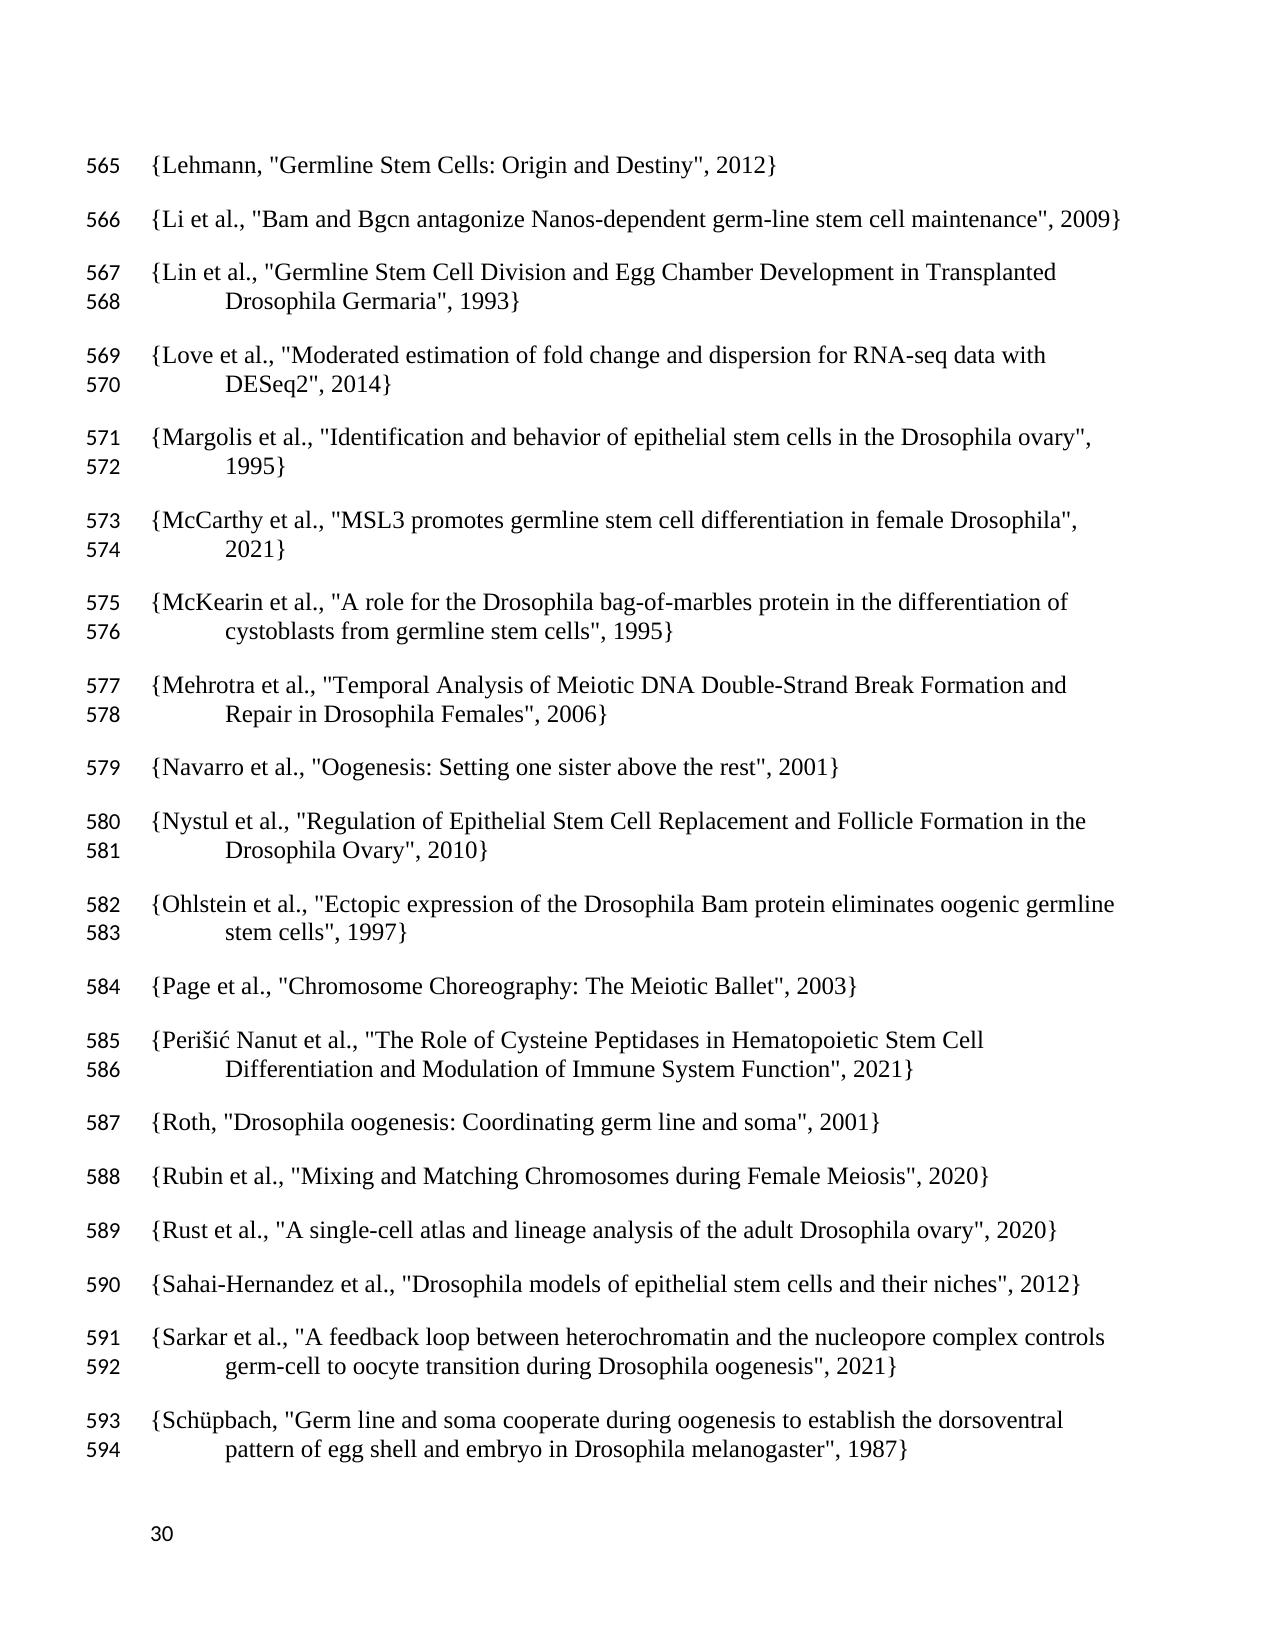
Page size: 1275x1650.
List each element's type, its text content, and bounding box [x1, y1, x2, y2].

text {Rubin et al., "Mixing and Matching Chromosomes during Female Meiosis", 2020} [150, 1161, 1125, 1190]
text {Nystul et al., "Regulation of Epithelial Stem Cell Replacement and Follicle Formation in the Drosophila Ovary", 2010} [150, 806, 1125, 864]
text {Perišić Nanut et al., "The Role of Cysteine Peptidases in Hematopoietic Stem Cell Differentiation and Modulation of Immune System Function", 2021} [150, 1025, 1125, 1082]
text {Sahai-Hernandez et al., "Drosophila models of epithelial stem cells and their niches", 2012} [150, 1269, 1125, 1297]
text {Margolis et al., "Identification and behavior of epithelial stem cells in the Drosophila ovary", 1995} [150, 422, 1125, 480]
text {Love et al., "Moderated estimation of fold change and dispersion for RNA-seq data with DESeq2", 2014} [150, 340, 1125, 397]
text {Mehrotra et al., "Temporal Analysis of Meiotic DNA Double-Strand Break Formation and Repair in Drosophila Females", 2006} [150, 670, 1125, 727]
text {Page et al., "Chromosome Choreography: The Meiotic Ballet", 2003} [150, 971, 1125, 1000]
text {Ohlstein et al., "Ectopic expression of the Drosophila Bam protein eliminates oogenic germline stem cells", 1997} [150, 889, 1125, 946]
text {Lin et al., "Germline Stem Cell Division and Egg Chamber Development in Transplanted Drosophila Germaria", 1993} [150, 257, 1125, 315]
text {McKearin et al., "A role for the Drosophila bag-of-marbles protein in the differentiation of cystoblasts from germline stem cells", 1995} [150, 587, 1125, 645]
text {Schüpbach, "Germ line and soma cooperate during oogenesis to establish the dorsoventral pattern of egg shell and embryo in Drosophila melanogaster", 1987} [150, 1405, 1125, 1462]
text {Rust et al., "A single-cell atlas and lineage analysis of the adult Drosophila ovary", 2020} [150, 1215, 1125, 1244]
text {Roth, "Drosophila oogenesis: Coordinating germ line and soma", 2001} [150, 1107, 1125, 1136]
text {Navarro et al., "Oogenesis: Setting one sister above the rest", 2001} [150, 752, 1125, 781]
text {McCarthy et al., "MSL3 promotes germline stem cell differentiation in female Drosophila", 2021} [150, 505, 1125, 562]
text {Sarkar et al., "A feedback loop between heterochromatin and the nucleopore complex controls germ-cell to oocyte transition during Drosophila oogenesis", 2021} [150, 1322, 1125, 1380]
text {Li et al., "Bam and Bgcn antagonize Nanos-dependent germ-line stem cell maintenance", 2009} [150, 204, 1125, 232]
text {Lehmann, "Germline Stem Cells: Origin and Destiny", 2012} [150, 150, 1125, 179]
